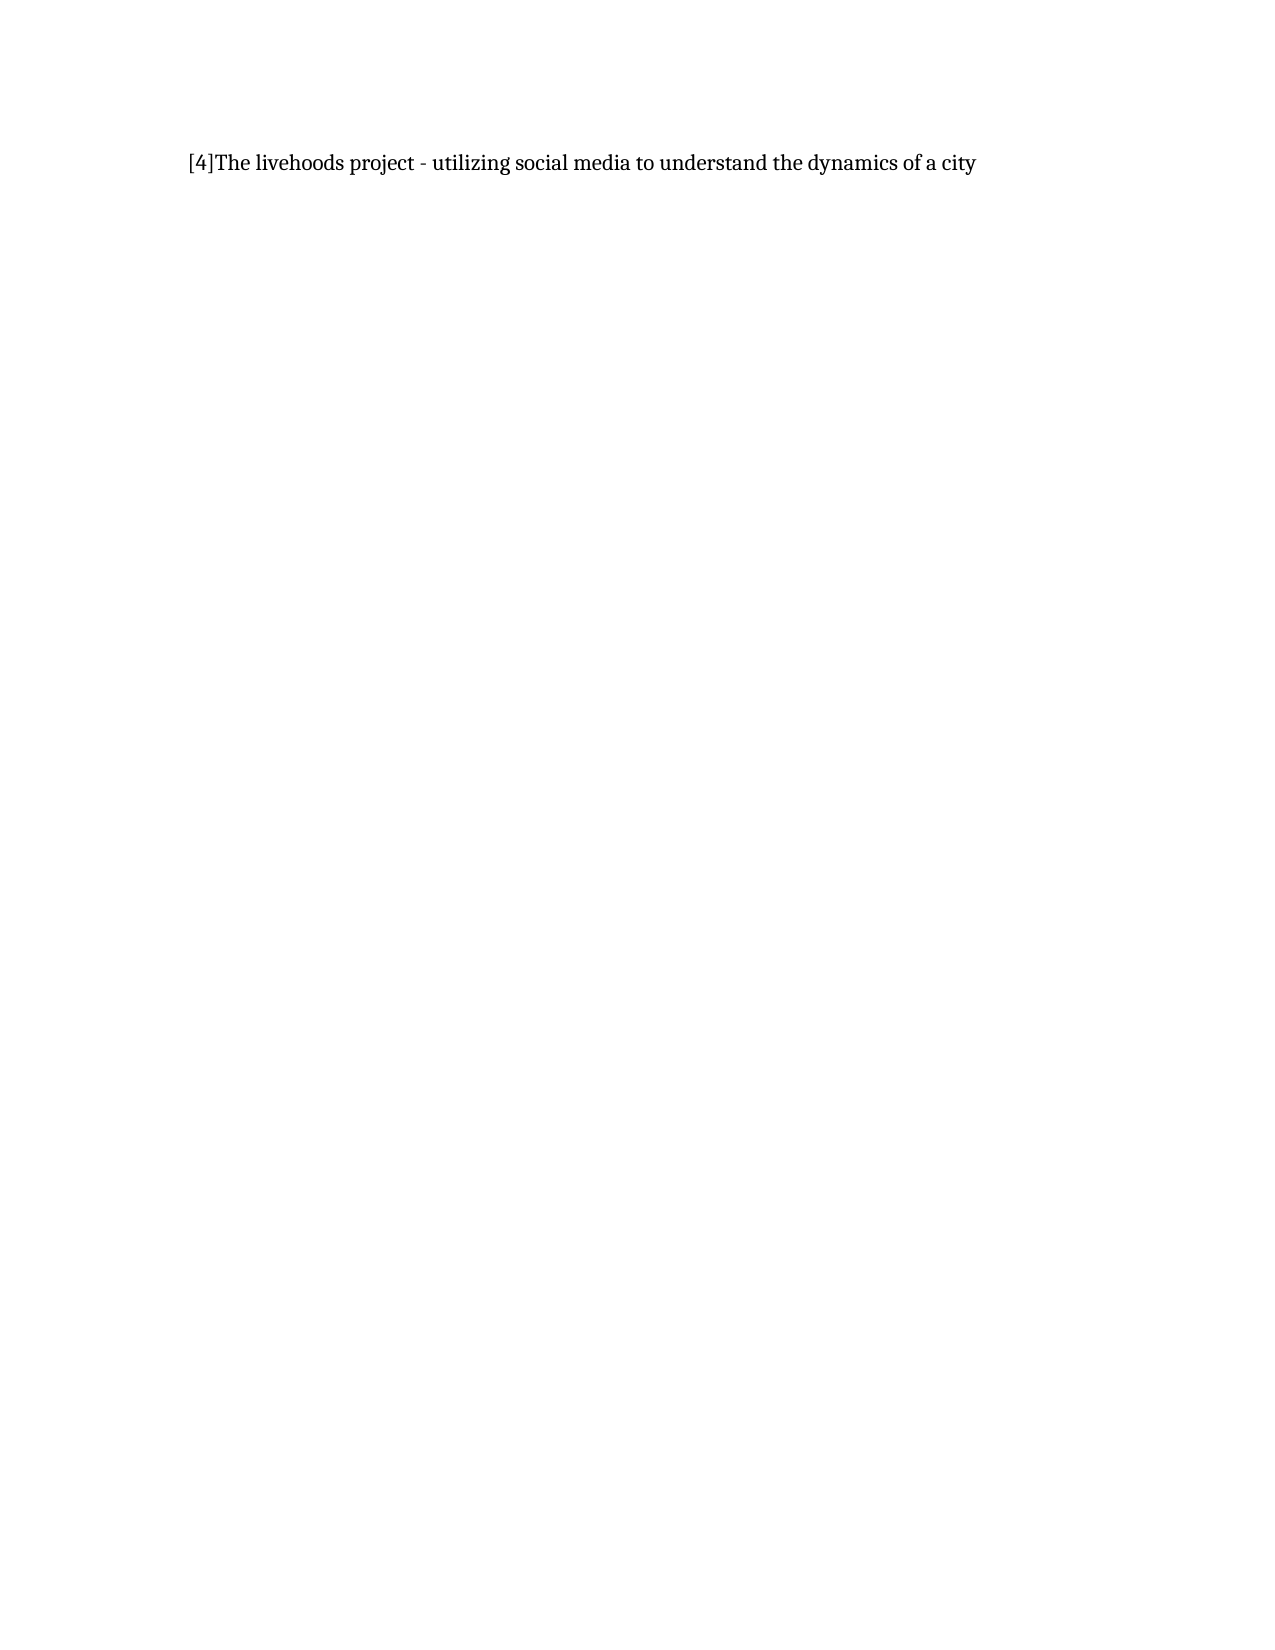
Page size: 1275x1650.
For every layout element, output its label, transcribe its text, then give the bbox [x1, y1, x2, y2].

text [4]The livehoods project - utilizing social media to understand the dynamics of a city [187, 150, 1087, 176]
